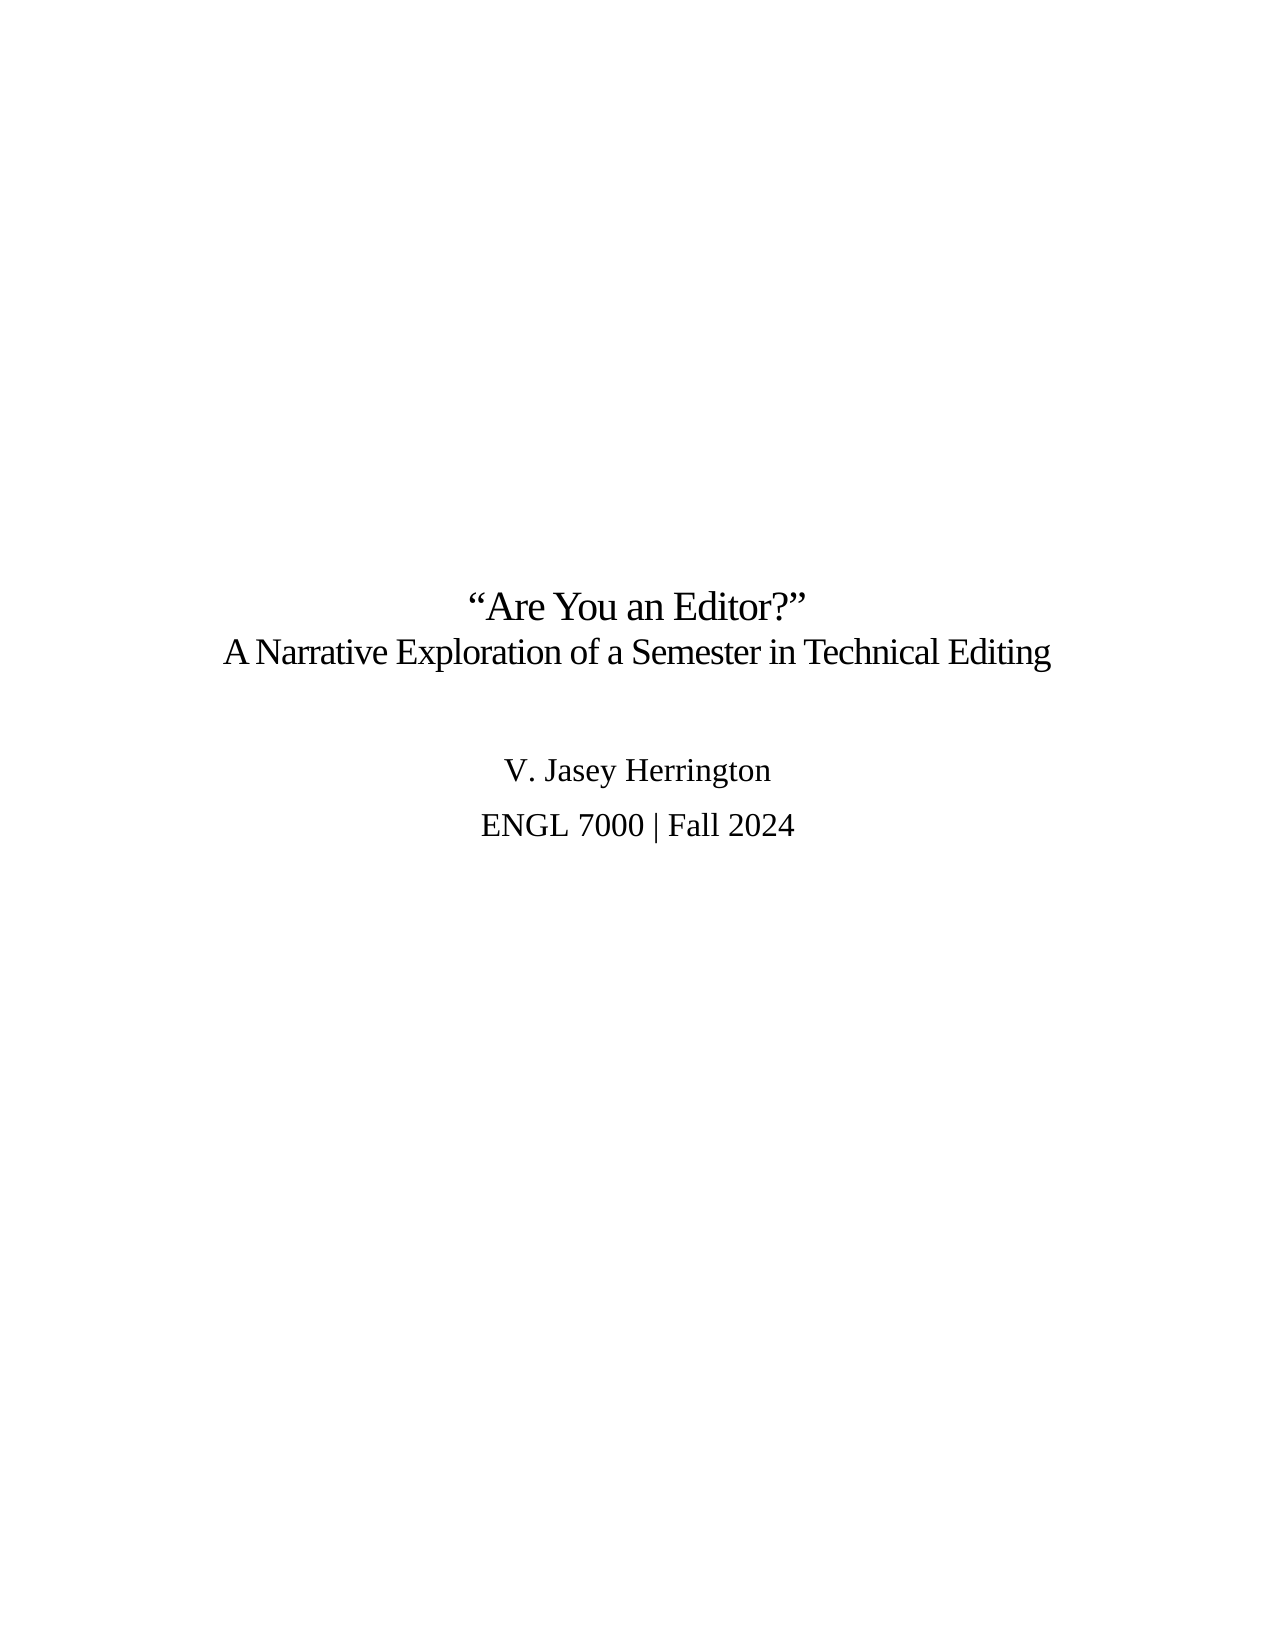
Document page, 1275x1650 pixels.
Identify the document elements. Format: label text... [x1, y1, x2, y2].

text ENGL 7000 | Fall 2024 [150, 805, 1125, 843]
title “Are You an Editor?” [150, 581, 1125, 629]
text V. Jasey Herrington [150, 750, 1125, 788]
title A Narrative Exploration of a Semester in Technical Editing [150, 629, 1125, 672]
